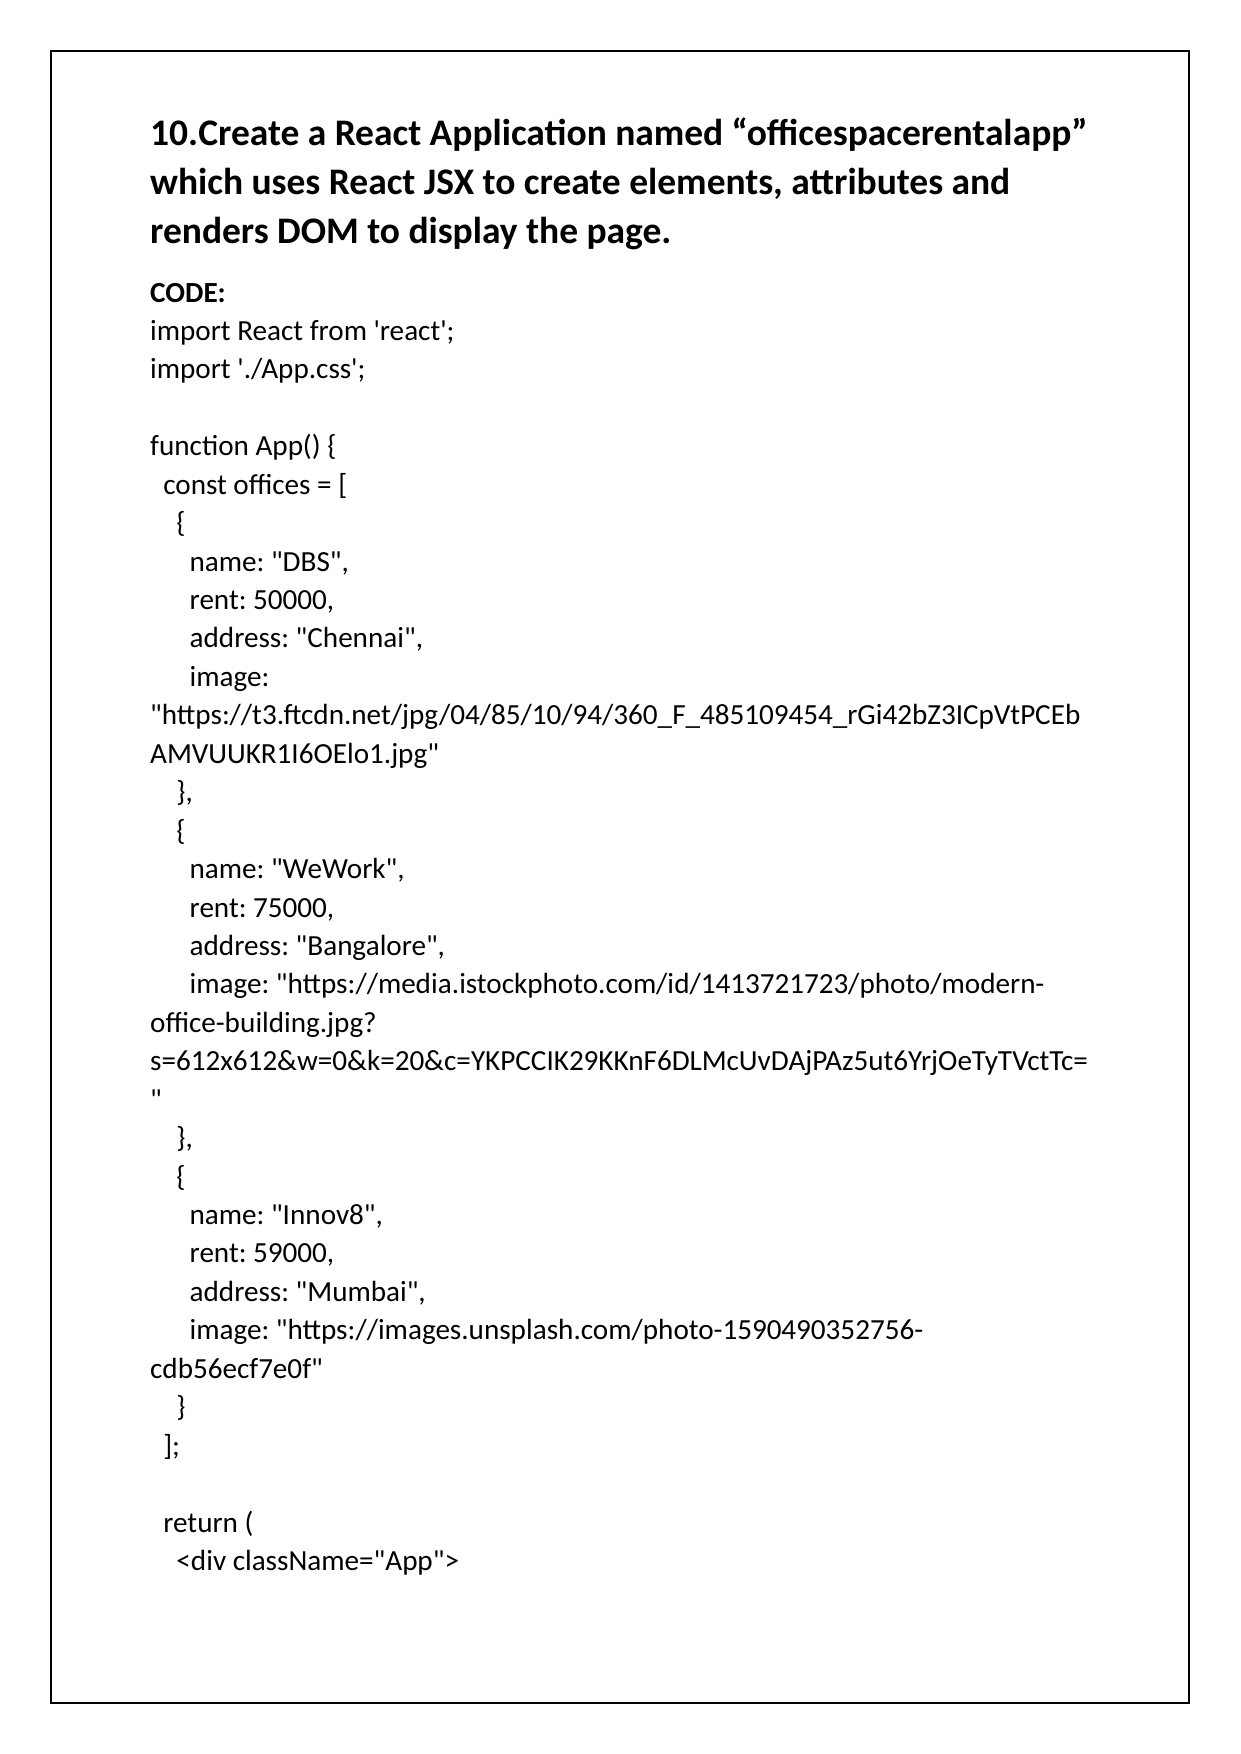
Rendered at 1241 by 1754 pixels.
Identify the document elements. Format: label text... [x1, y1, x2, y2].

text <div className="App"> [150, 1542, 1090, 1578]
text address: "Mumbai", [150, 1273, 1090, 1309]
text const offices = [ [150, 466, 1090, 501]
text rent: 75000, [150, 889, 1090, 924]
text return ( [150, 1504, 1090, 1539]
text function App() { [150, 427, 1090, 463]
text name: "DBS", [150, 543, 1090, 578]
text { [150, 812, 1090, 847]
text }, [150, 773, 1090, 809]
text import React from 'react'; [150, 312, 1090, 348]
text rent: 59000, [150, 1234, 1090, 1270]
text CODE: [150, 274, 1090, 309]
text ]; [150, 1427, 1090, 1462]
text { [150, 504, 1090, 540]
text image: "https://images.unsplash.com/photo-1590490352756-cdb56ecf7e0f" [150, 1311, 1090, 1386]
text image: "https://media.istockphoto.com/id/1413721723/photo/modern-office-building.jpg?s=612x612&w=0&k=20&c=YKPCCIK29KKnF6DLMcUvDAjPAz5ut6YrjOeTyTVctTc=" [150, 966, 1090, 1116]
text name: "Innov8", [150, 1196, 1090, 1232]
text 10.Create a React Application named “officespacerentalapp” which uses React JSX to create elements, attributes and renders DOM to display the page. [150, 108, 1090, 253]
text import './App.css'; [150, 351, 1090, 386]
text }, [150, 1119, 1090, 1155]
text address: "Chennai", [150, 619, 1090, 655]
text image: "https://t3.ftcdn.net/jpg/04/85/10/94/360_F_485109454_rGi42bZ3ICpVtPCEbAMVUUKR1I6OElo1.jpg" [150, 658, 1090, 771]
text address: "Bangalore", [150, 927, 1090, 963]
text rent: 50000, [150, 581, 1090, 617]
text name: "WeWork", [150, 850, 1090, 886]
text } [150, 1388, 1090, 1424]
text { [150, 1158, 1090, 1193]
